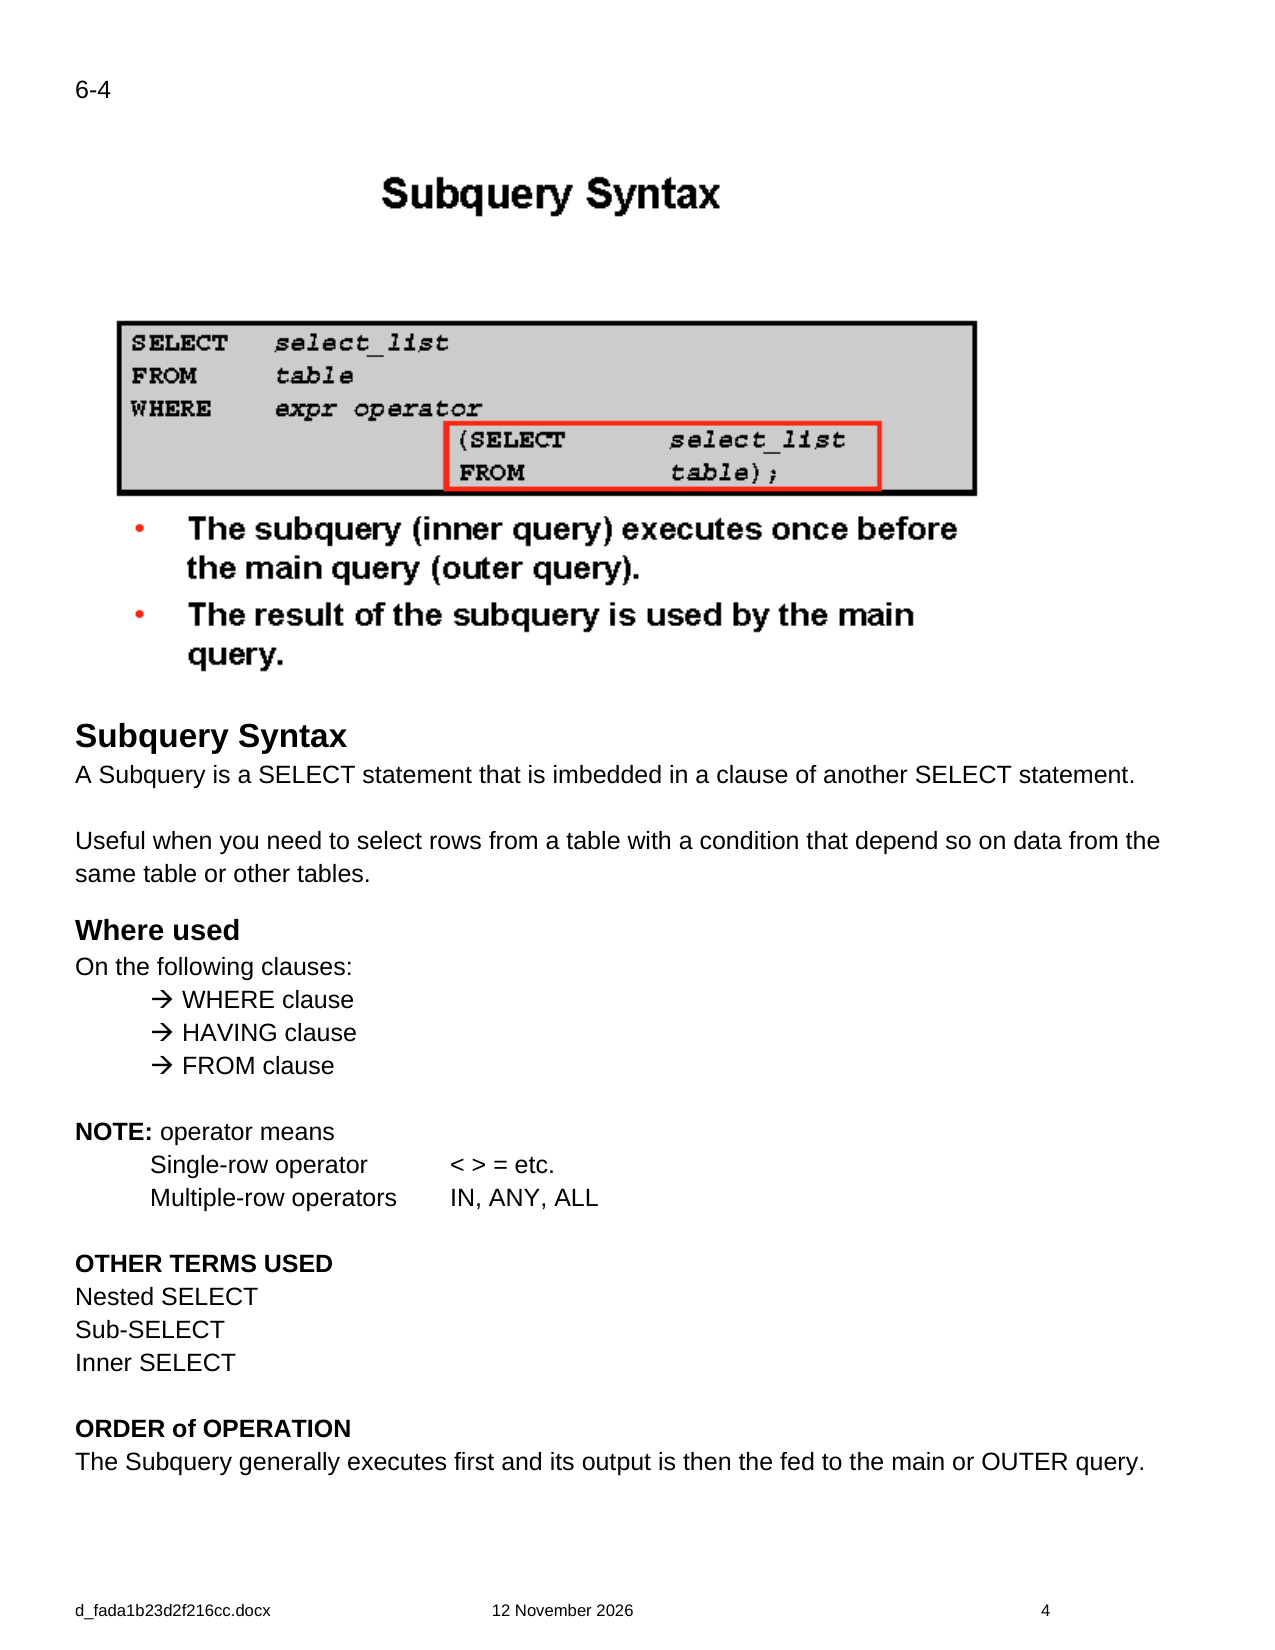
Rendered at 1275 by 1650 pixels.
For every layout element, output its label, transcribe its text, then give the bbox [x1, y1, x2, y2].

text Multiple-row operators IN, ANY, ALL [75, 1183, 1200, 1212]
text The Subquery generally executes first and its output is then the fed to the main or OUTER query. [75, 1447, 1200, 1476]
text ORDER of OPERATION [75, 1414, 1200, 1443]
subtitle Subquery Syntax [75, 716, 1200, 754]
text On the following clauses: [75, 952, 1200, 980]
text A Subquery is a SELECT statement that is imbedded in a clause of another SELECT statement. [75, 760, 1200, 789]
text NOTE: operator means [75, 1117, 1200, 1146]
text OTHER TERMS USED [75, 1249, 1200, 1278]
text WHERE clause [75, 985, 1200, 1013]
picture [75, 108, 1032, 712]
subtitle Where used [75, 913, 1200, 947]
text Single-row operator < > = etc. [75, 1150, 1200, 1179]
text Useful when you need to select rows from a table with a condition that depend so on data from the same table or other tables. [75, 826, 1200, 888]
text Inner SELECT [75, 1348, 1200, 1377]
text Sub-SELECT [75, 1315, 1200, 1344]
text HAVING clause [75, 1018, 1200, 1047]
text Nested SELECT [75, 1282, 1200, 1311]
text 6-4 [75, 75, 1200, 104]
text FROM clause [75, 1051, 1200, 1080]
